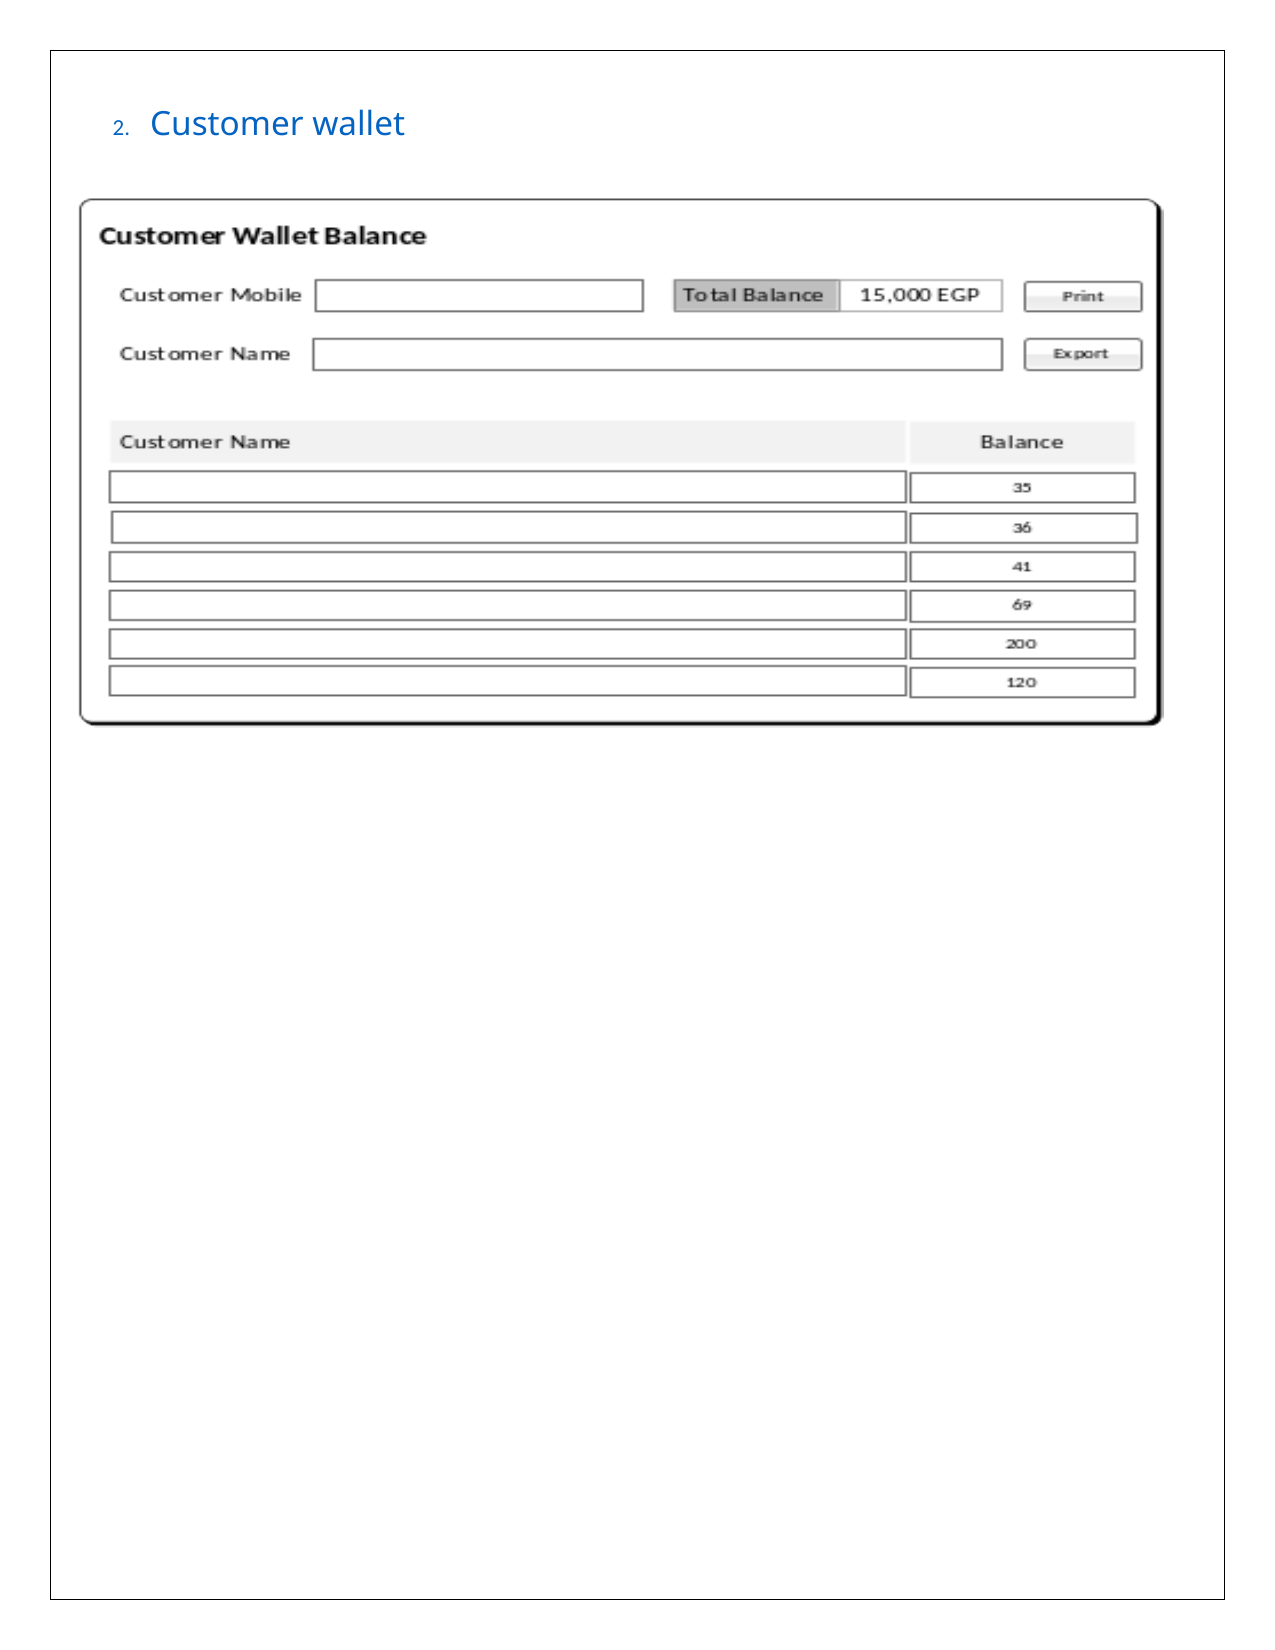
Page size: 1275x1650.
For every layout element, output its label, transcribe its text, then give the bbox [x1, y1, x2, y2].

subtitle Customer wallet [112, 100, 1172, 145]
